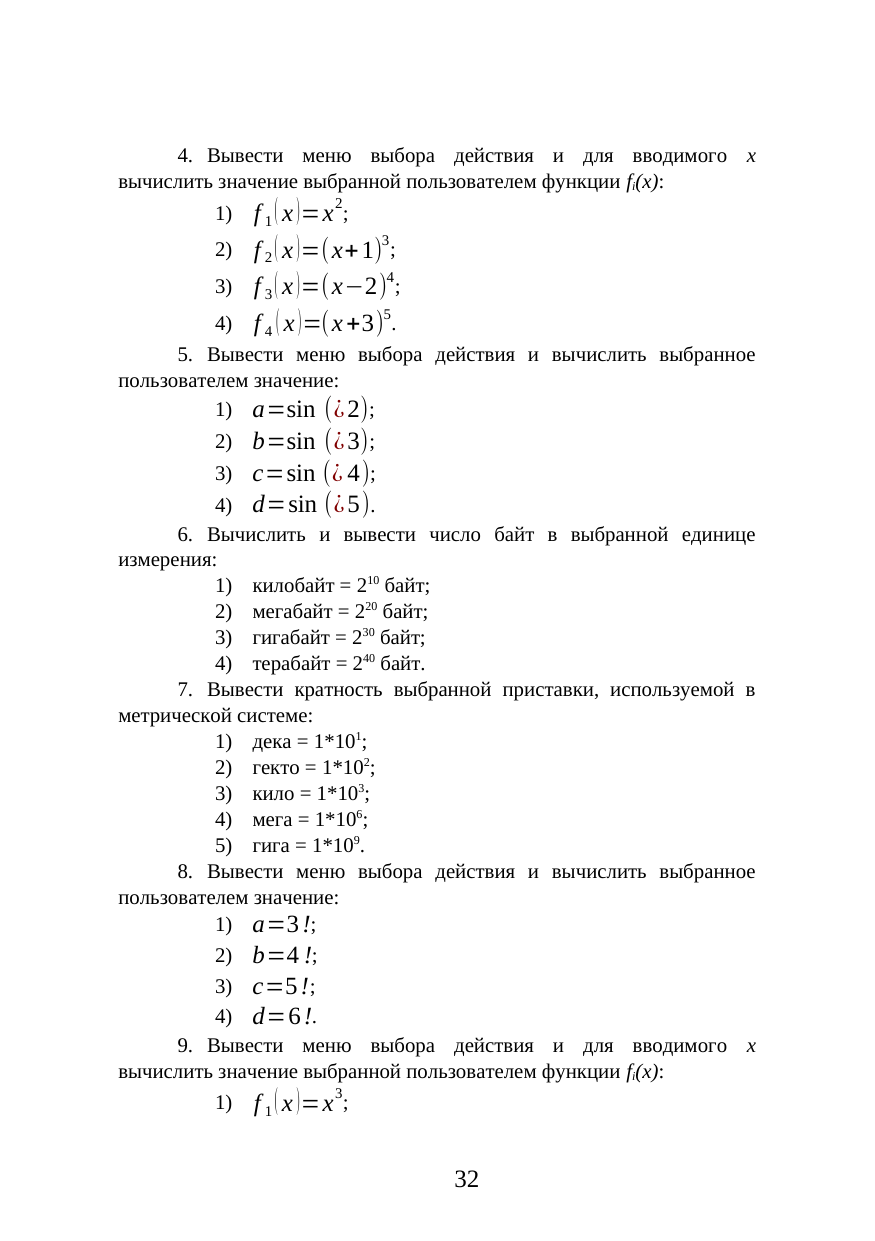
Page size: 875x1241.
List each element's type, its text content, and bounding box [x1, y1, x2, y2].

list терабайт = 240 байт. [215, 651, 756, 675]
list . [215, 305, 756, 340]
list ; [215, 458, 756, 488]
list гигабайт = 230 байт; [215, 625, 756, 649]
list мега = 1*106; [215, 807, 756, 831]
list ; [215, 394, 756, 424]
list Вывести меню выбора действия и вычислить выбранное пользователем значение: [118, 859, 756, 909]
list гекто = 1*102; [215, 755, 756, 779]
list мегабайт = 220 байт; [215, 599, 756, 623]
list ; [215, 972, 756, 1001]
list Вычислить и вывести число байт в выбранной единице измерения: [118, 521, 756, 571]
list . [215, 1002, 756, 1031]
list дека = 1*101; [215, 729, 756, 753]
list Вывести меню выбора действия и для вводимого x вычислить значение выбранной пользователем функции fi(x): [118, 1033, 756, 1083]
list ; [215, 941, 756, 970]
list ; [215, 1085, 756, 1120]
list ; [215, 232, 756, 267]
list кило = 1*103; [215, 781, 756, 805]
list ; [215, 195, 756, 230]
list ; [215, 268, 756, 303]
list килобайт = 210 байт; [215, 573, 756, 597]
list Вывести меню выбора действия и для вводимого x вычислить значение выбранной пользователем функции fi(x): [118, 143, 756, 193]
list гига = 1*109. [215, 833, 756, 857]
list ; [215, 426, 756, 456]
list ; [215, 911, 756, 939]
list Вывести меню выбора действия и вычислить выбранное пользователем значение: [118, 342, 756, 392]
list . [215, 489, 756, 519]
list Вывести кратность выбранной приставки, используемой в метрической системе: [118, 677, 756, 727]
